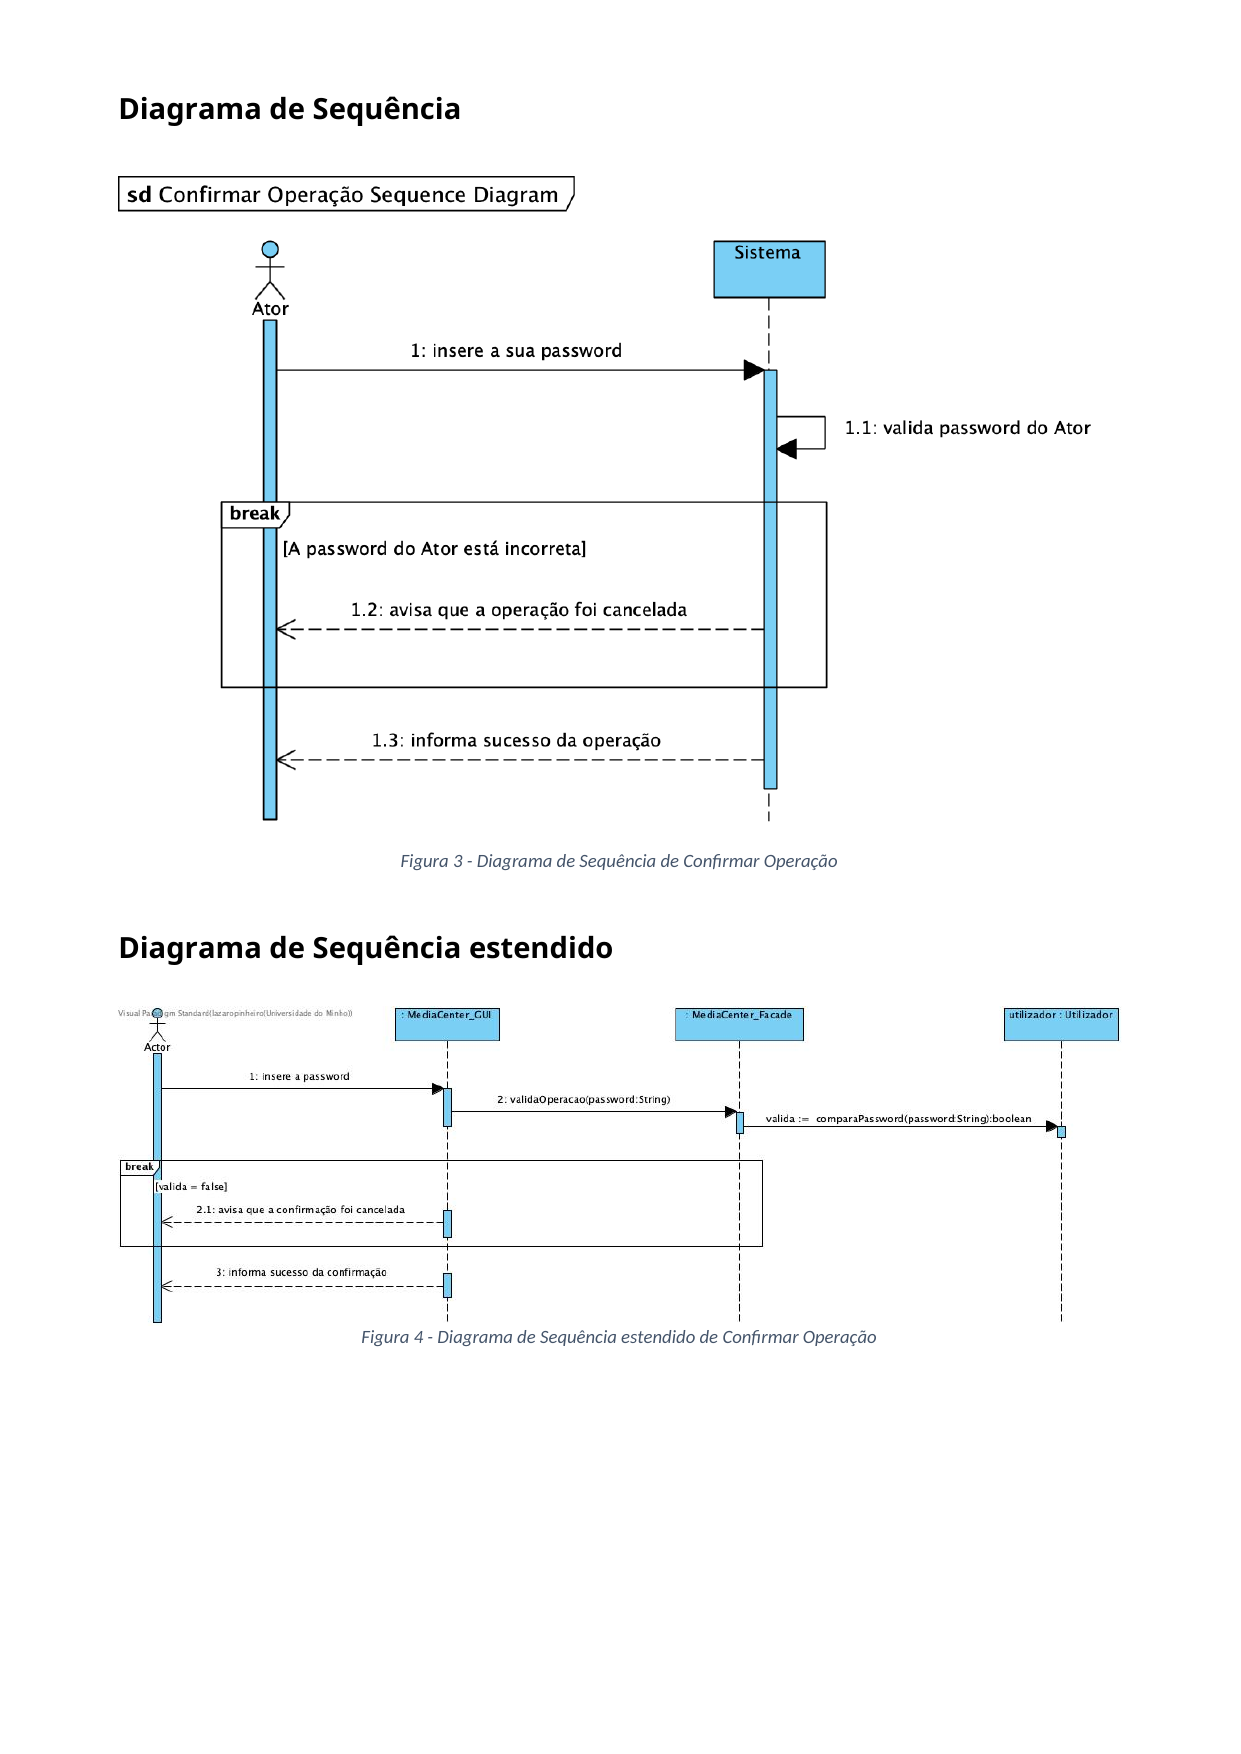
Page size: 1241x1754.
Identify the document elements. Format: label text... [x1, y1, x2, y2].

picture [118, 176, 1122, 846]
picture [118, 1006, 1122, 1326]
text Diagrama de Sequência estendido [118, 927, 1122, 967]
text Diagrama de Sequência [118, 89, 1122, 128]
